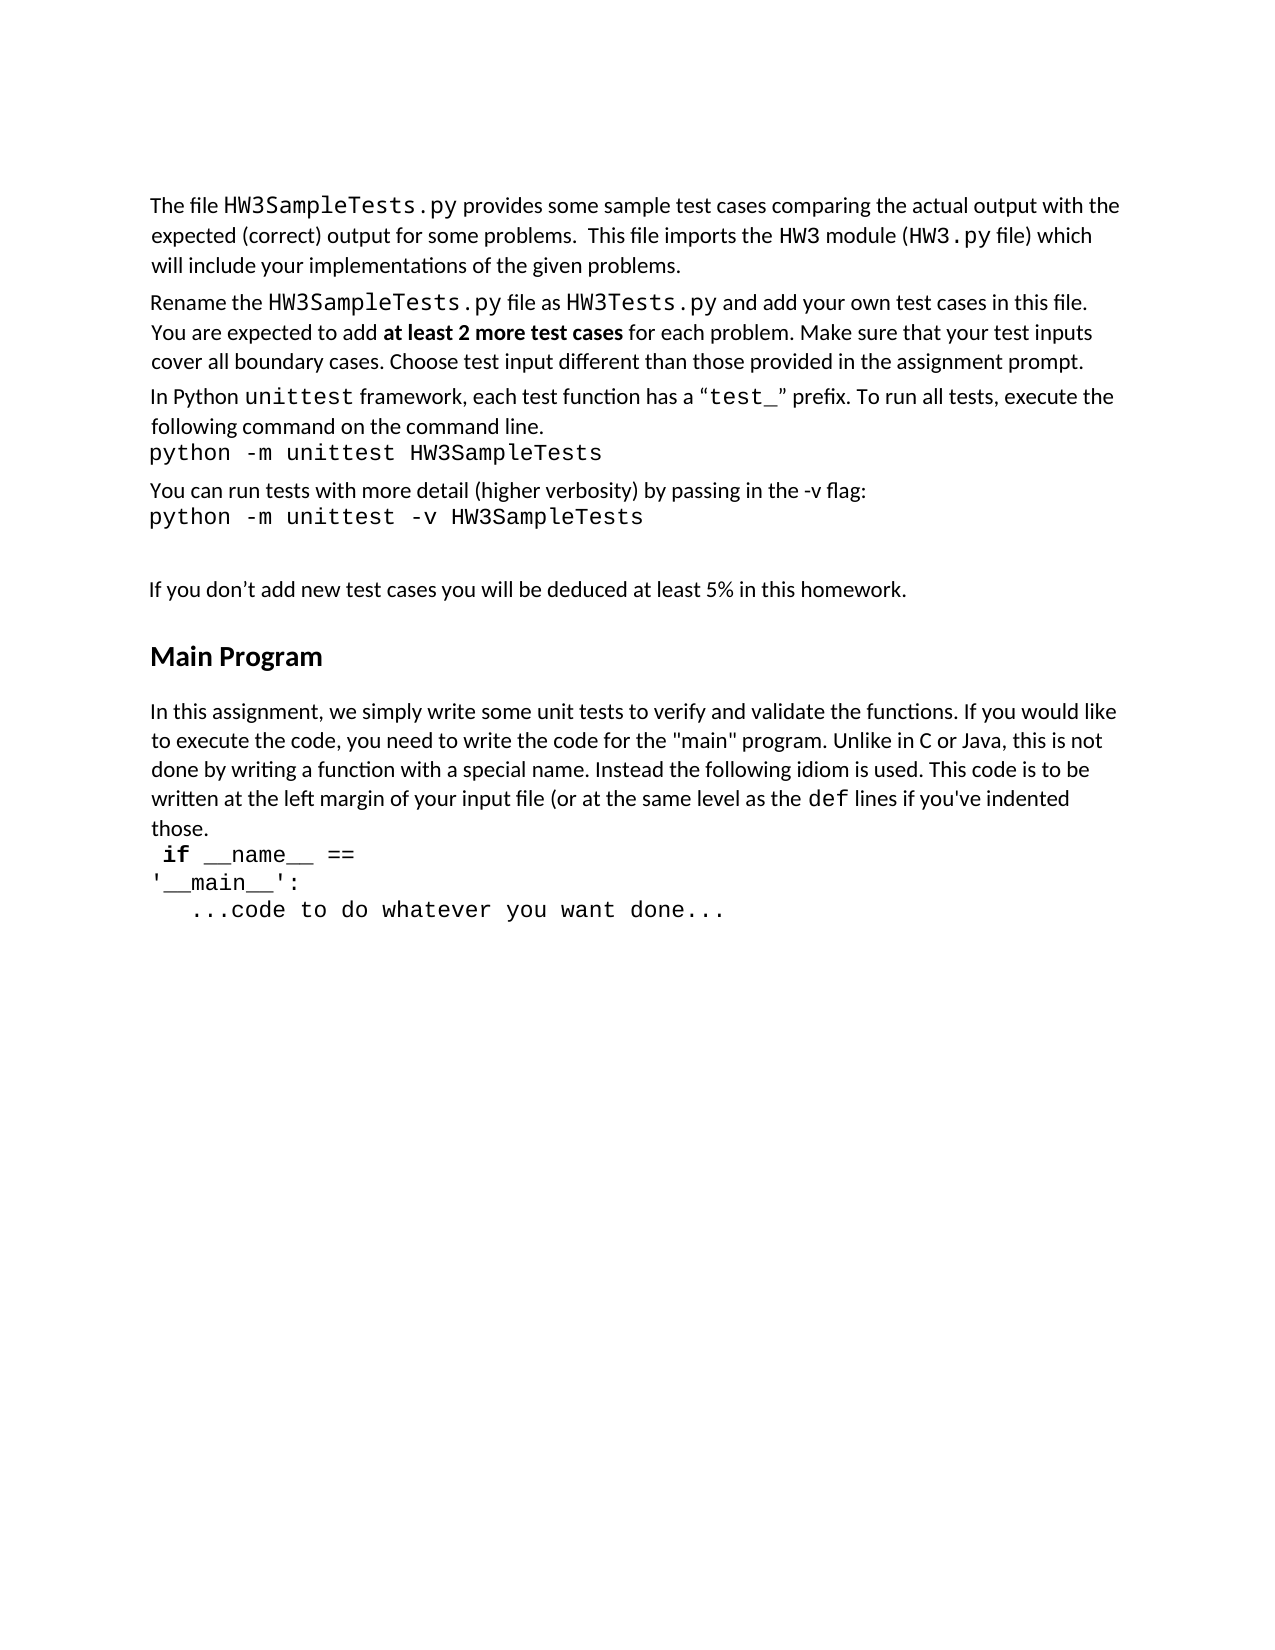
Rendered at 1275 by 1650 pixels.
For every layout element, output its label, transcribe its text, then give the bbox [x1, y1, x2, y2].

text python -m unittest HW3SampleTests [148, 442, 1124, 467]
text ...code to do whatever you want done... [148, 898, 1124, 924]
text In Python unittest framework, each test function has a “test_” prefix. To run all tests, execute the following command on the command line. [150, 382, 1124, 440]
text You can run tests with more detail (higher verbosity) by passing in the -v flag: [150, 476, 1124, 504]
text In this assignment, we simply write some unit tests to verify and validate the functions. If you would like to execute the code, you need to write the code for the "main" program. Unlike in C or Java, this is not done by writing a function with a special name. Instead the following idiom is used. This code is to be written at the left margin of your input file (or at the same level as the def lines if you've indented those. [150, 697, 1124, 842]
subtitle Main Program [150, 638, 1124, 673]
text if __name__ == '__main__': [148, 844, 507, 897]
text python -m unittest -v HW3SampleTests [148, 506, 1124, 532]
text If you don’t add new test cases you will be deduced at least 5% in this homework. [148, 575, 1124, 603]
text The file HW3SampleTests.py provides some sample test cases comparing the actual output with the expected (correct) output for some problems. This file imports the HW3 module (HW3.py file) which will include your implementations of the given problems. [150, 189, 1124, 279]
text Rename the HW3SampleTests.py file as HW3Tests.py and add your own test cases in this file. You are expected to add at least 2 more test cases for each problem. Make sure that your test inputs cover all boundary cases. Choose test input different than those provided in the assignment prompt. [150, 286, 1124, 375]
